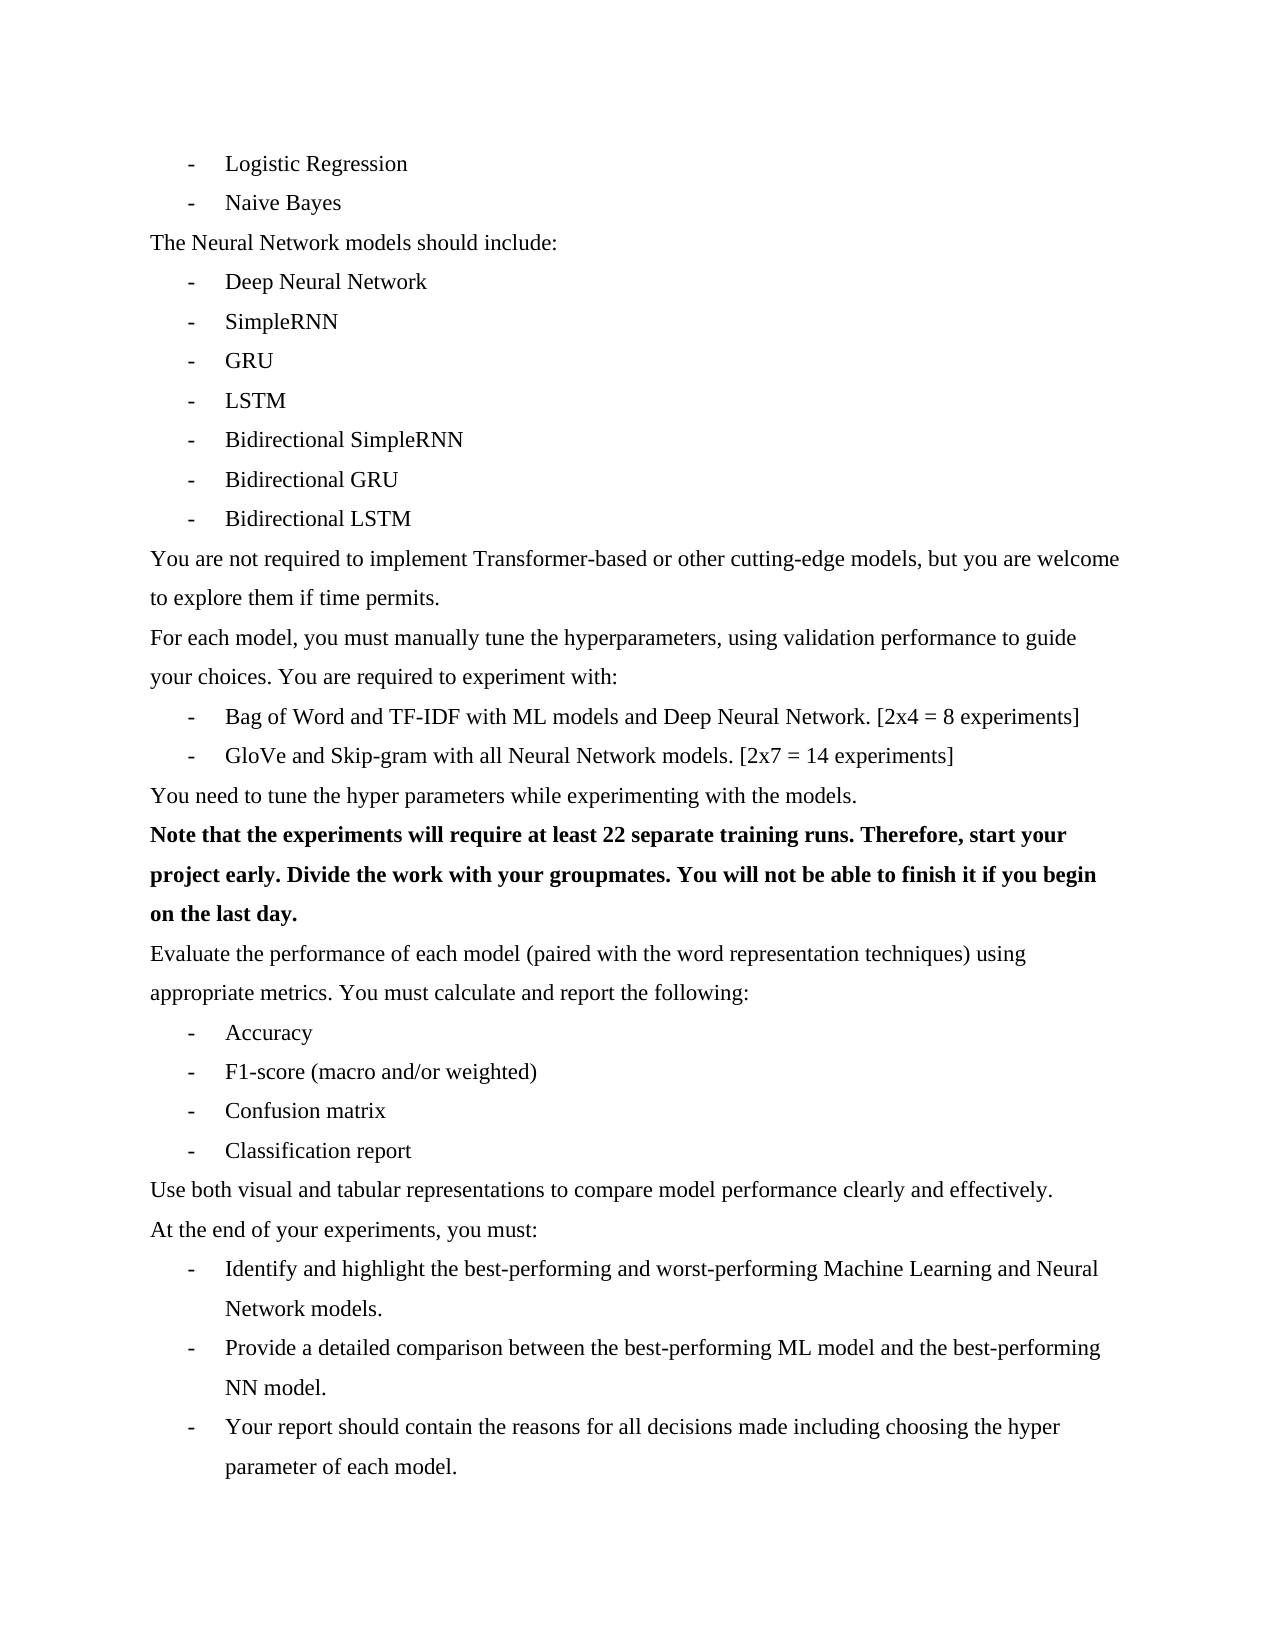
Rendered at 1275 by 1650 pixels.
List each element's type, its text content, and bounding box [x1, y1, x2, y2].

text At the end of your experiments, you must: [150, 1216, 1125, 1242]
list Bidirectional SimpleRNN [187, 426, 1125, 453]
list Provide a detailed comparison between the best-performing ML model and the best-performing NN model. [187, 1334, 1125, 1400]
text The Neural Network models should include: [150, 229, 1125, 255]
list Your report should contain the reasons for all decisions made including choosing the hyper parameter of each model. [187, 1413, 1125, 1479]
list Deep Neural Network [187, 268, 1125, 295]
list Identify and highlight the best-performing and worst-performing Machine Learning and Neural Network models. [187, 1255, 1125, 1321]
text For each model, you must manually tune the hyperparameters, using validation performance to guide your choices. You are required to experiment with: [150, 624, 1125, 689]
list Bag of Word and TF-IDF with ML models and Deep Neural Network. [2x4 = 8 experiments] [187, 703, 1125, 729]
text You need to tune the hyper parameters while experimenting with the models. [150, 782, 1125, 808]
list LSTM [187, 387, 1125, 413]
list Logistic Regression [187, 150, 1125, 176]
list Bidirectional LSTM [187, 505, 1125, 532]
list Confusion matrix [187, 1097, 1125, 1124]
list GRU [187, 347, 1125, 374]
text Use both visual and tabular representations to compare model performance clearly and effectively. [150, 1176, 1125, 1203]
text Note that the experiments will require at least 22 separate training runs. Therefore, start your project early. Divide the work with your groupmates. You will not be able to finish it if you begin on the last day. [150, 821, 1125, 926]
list SimpleRNN [187, 308, 1125, 334]
list GloVe and Skip-gram with all Neural Network models. [2x7 = 14 experiments] [187, 742, 1125, 768]
list Naive Bayes [187, 189, 1125, 216]
list Classification report [187, 1137, 1125, 1163]
text Evaluate the performance of each model (paired with the word representation techniques) using appropriate metrics. You must calculate and report the following: [150, 939, 1125, 1005]
list Bidirectional GRU [187, 466, 1125, 492]
list F1-score (macro and/or weighted) [187, 1058, 1125, 1084]
list Accuracy [187, 1018, 1125, 1045]
text You are not required to implement Transformer-based or other cutting-edge models, but you are welcome to explore them if time permits. [150, 545, 1125, 611]
